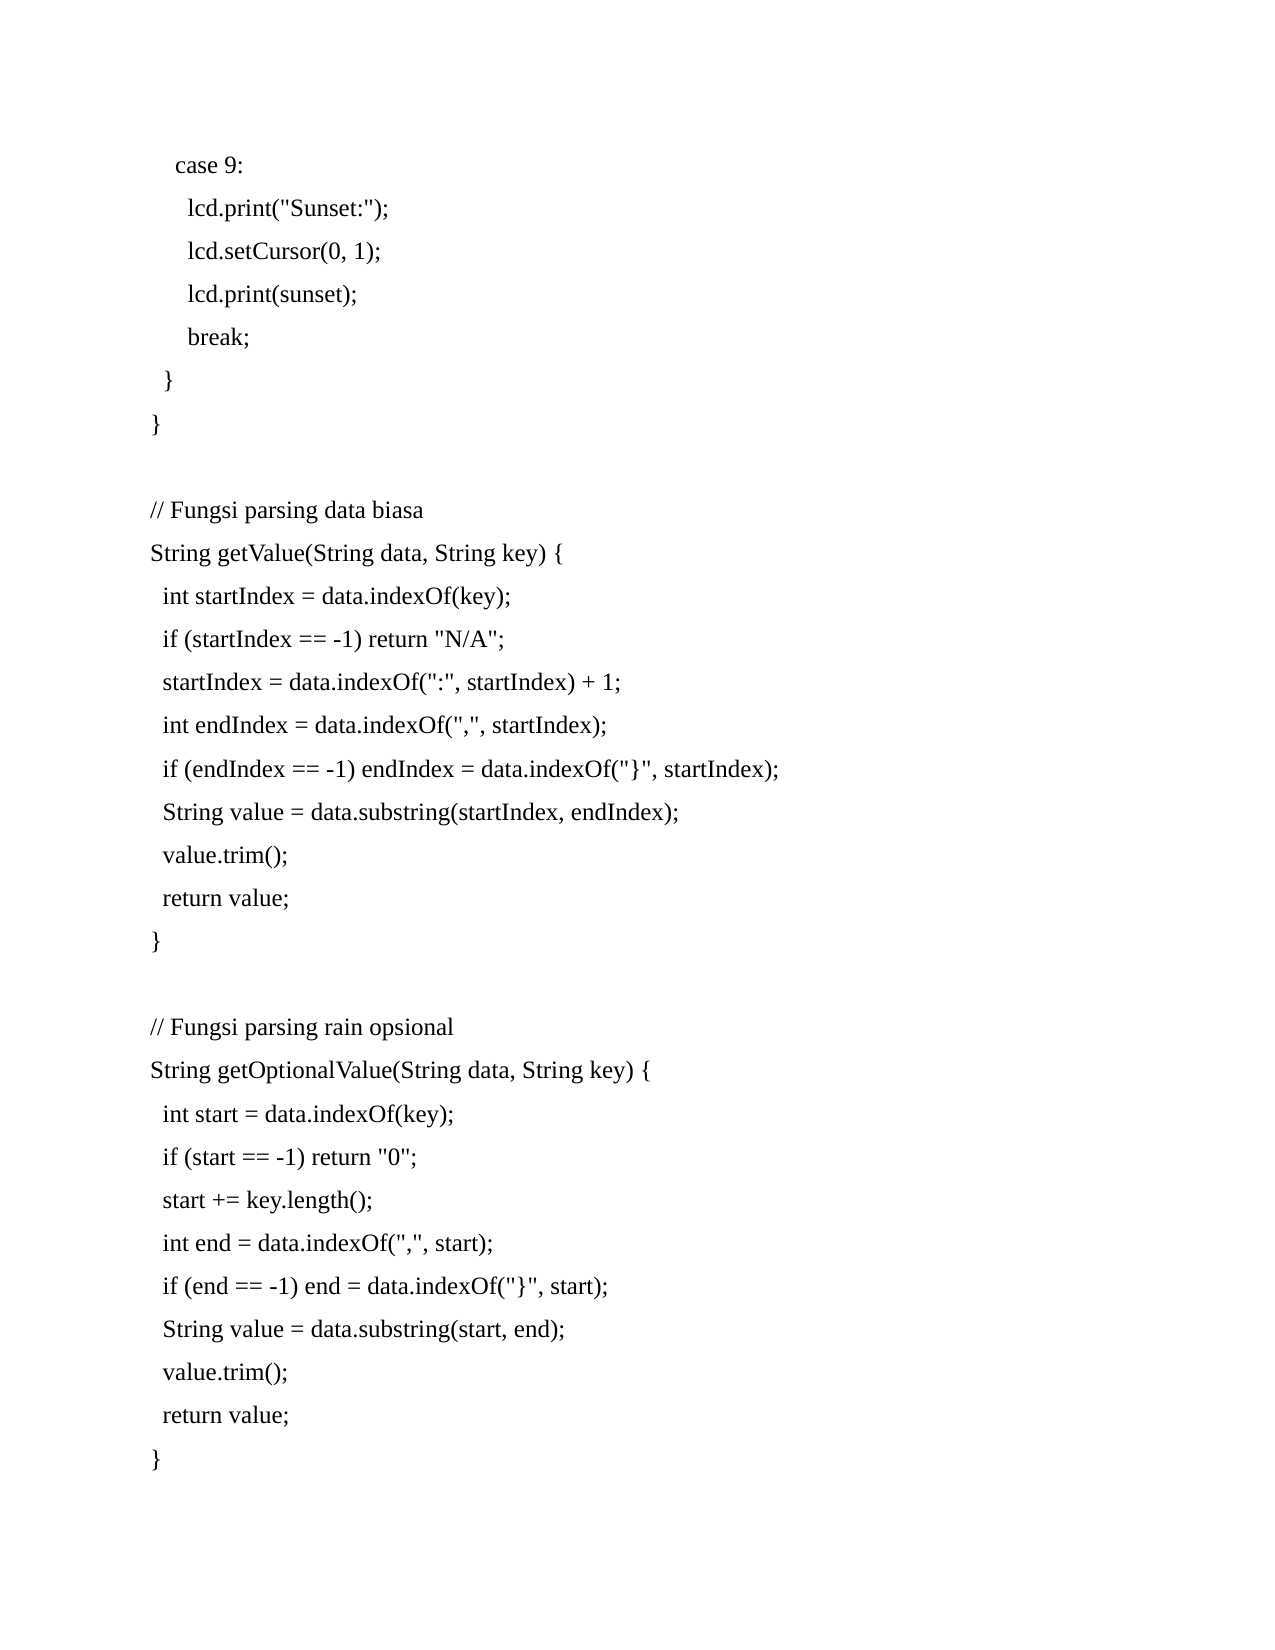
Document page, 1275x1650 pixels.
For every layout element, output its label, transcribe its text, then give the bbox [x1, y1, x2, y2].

text lcd.print(sunset); [150, 279, 1125, 308]
text int start = data.indexOf(key); [150, 1099, 1125, 1127]
text lcd.print("Sunset:"); [150, 193, 1125, 222]
text if (startIndex == -1) return "N/A"; [150, 624, 1125, 653]
text } [150, 409, 1125, 437]
text break; [150, 322, 1125, 351]
text } [150, 1444, 1125, 1472]
text return value; [150, 1401, 1125, 1429]
text start += key.length(); [150, 1185, 1125, 1214]
text String value = data.substring(startIndex, endIndex); [150, 797, 1125, 826]
text // Fungsi parsing data biasa [150, 495, 1125, 524]
text startIndex = data.indexOf(":", startIndex) + 1; [150, 667, 1125, 696]
text } [150, 926, 1125, 955]
text String getValue(String data, String key) { [150, 538, 1125, 567]
text lcd.setCursor(0, 1); [150, 236, 1125, 265]
text value.trim(); [150, 1357, 1125, 1386]
text if (endIndex == -1) endIndex = data.indexOf("}", startIndex); [150, 754, 1125, 782]
text int endIndex = data.indexOf(",", startIndex); [150, 711, 1125, 739]
text // Fungsi parsing rain opsional [150, 1012, 1125, 1041]
text String value = data.substring(start, end); [150, 1314, 1125, 1343]
text if (end == -1) end = data.indexOf("}", start); [150, 1271, 1125, 1300]
text if (start == -1) return "0"; [150, 1142, 1125, 1171]
text } [150, 366, 1125, 394]
text case 9: [150, 150, 1125, 179]
text return value; [150, 883, 1125, 912]
text int end = data.indexOf(",", start); [150, 1228, 1125, 1257]
text String getOptionalValue(String data, String key) { [150, 1056, 1125, 1084]
text int startIndex = data.indexOf(key); [150, 581, 1125, 610]
text value.trim(); [150, 840, 1125, 869]
